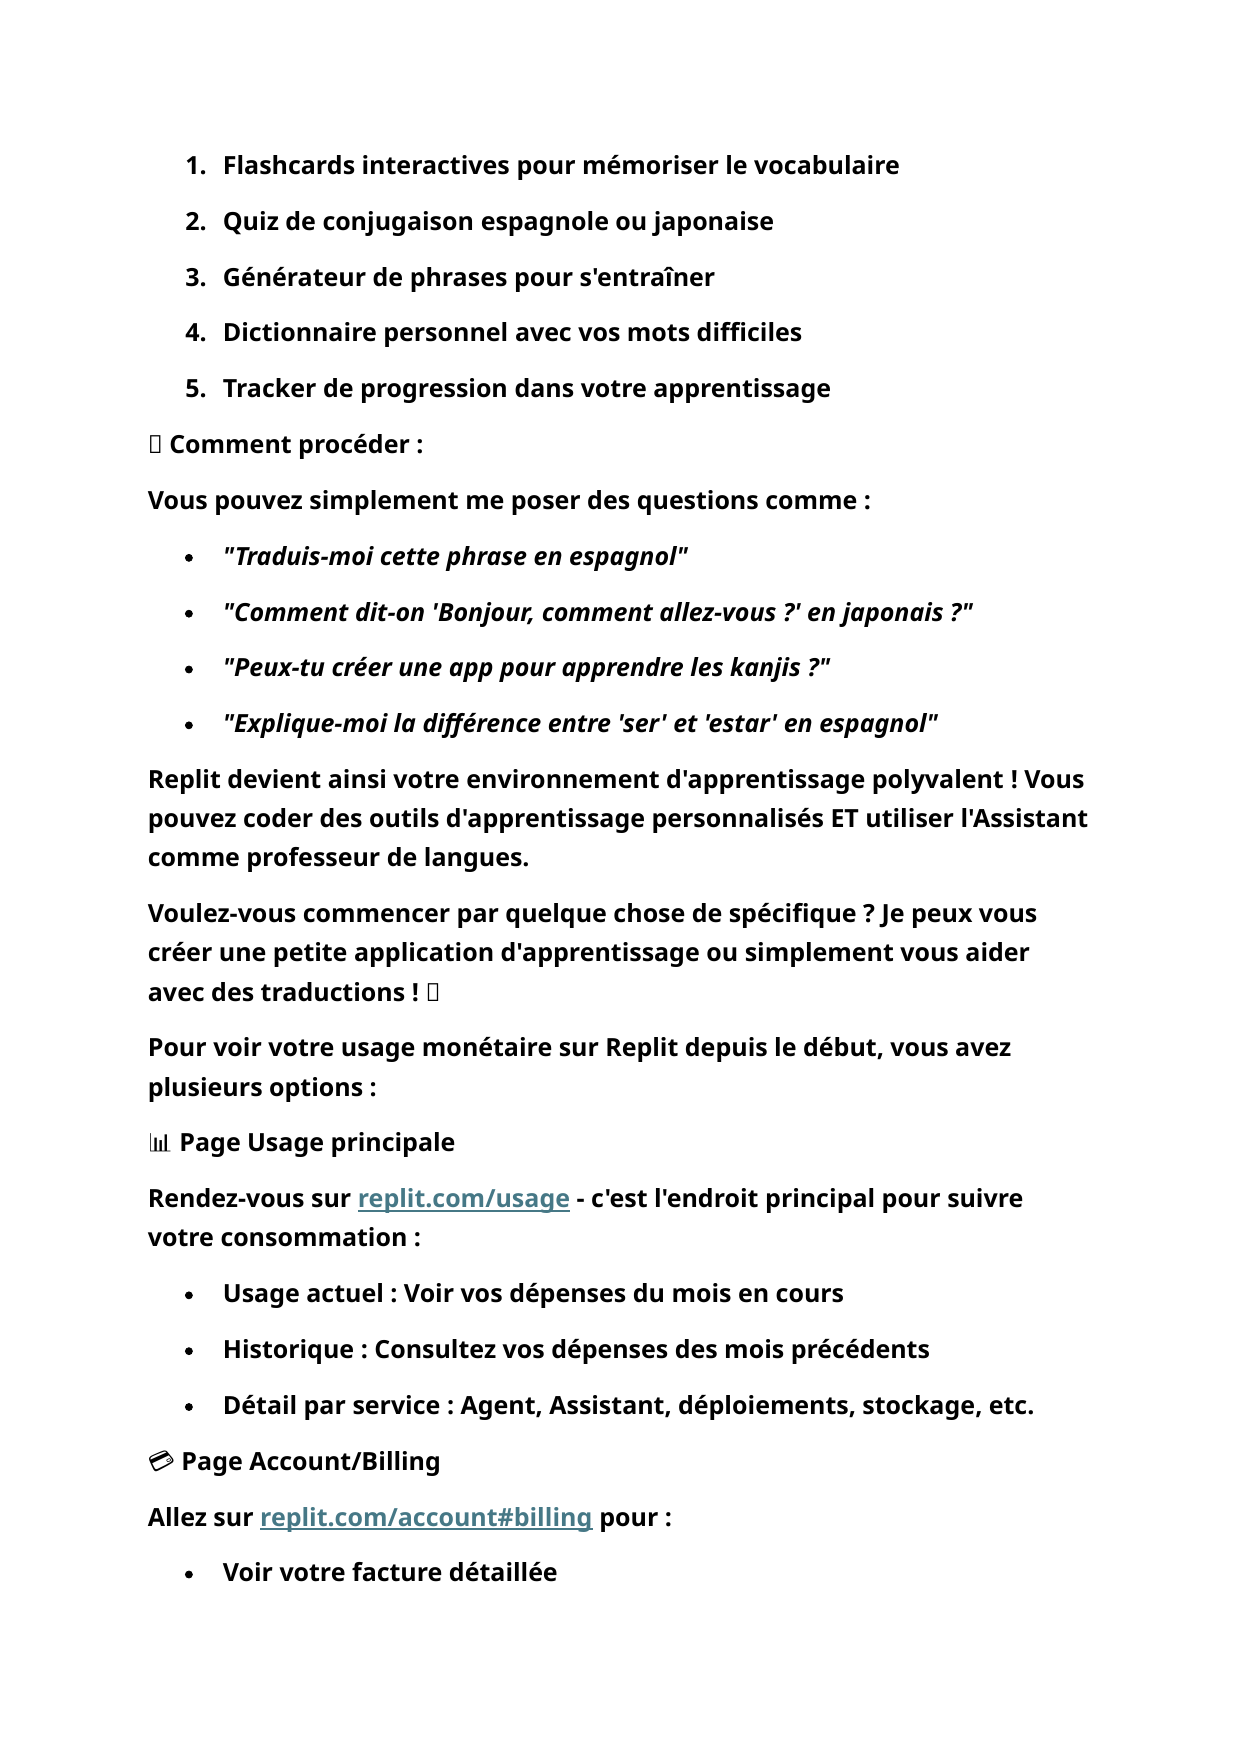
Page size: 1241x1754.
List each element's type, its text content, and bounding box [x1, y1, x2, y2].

list Usage actuel : Voir vos dépenses du mois en cours [185, 1276, 1093, 1310]
list Historique : Consultez vos dépenses des mois précédents [185, 1332, 1093, 1366]
list Tracker de progression dans votre apprentissage [185, 371, 1093, 405]
text Vous pouvez simplement me poser des questions comme : [148, 483, 1093, 517]
text Replit devient ainsi votre environnement d'apprentissage polyvalent ! Vous pouvez coder des outils d'apprentissage personnalisés ET utiliser l'Assistant comme professeur de langues. [148, 762, 1093, 874]
text Rendez-vous sur replit.com/usage - c'est l'endroit principal pour suivre votre consommation : [148, 1181, 1093, 1254]
text Voulez-vous commencer par quelque chose de spécifique ? Je peux vous créer une petite application d'apprentissage ou simplement vous aider avec des traductions ! 🚀 [148, 896, 1093, 1008]
text Pour voir votre usage monétaire sur Replit depuis le début, vous avez plusieurs options : [148, 1030, 1093, 1103]
text 💳 Page Account/Billing [148, 1443, 1093, 1477]
list Générateur de phrases pour s'entraîner [185, 259, 1093, 293]
list "Traduis-moi cette phrase en espagnol" [185, 538, 1093, 572]
list "Comment dit-on 'Bonjour, comment allez-vous ?' en japonais ?" [185, 594, 1093, 628]
list Flashcards interactives pour mémoriser le vocabulaire [185, 148, 1093, 182]
list "Explique-moi la différence entre 'ser' et 'estar' en espagnol" [185, 706, 1093, 740]
text 🎯 Comment procéder : [148, 427, 1093, 461]
text Allez sur replit.com/account#billing pour : [148, 1499, 1093, 1533]
list "Peux-tu créer une app pour apprendre les kanjis ?" [185, 650, 1093, 684]
list Voir votre facture détaillée [185, 1555, 1093, 1589]
text 📊 Page Usage principale [148, 1125, 1093, 1159]
list Dictionnaire personnel avec vos mots difficiles [185, 315, 1093, 349]
list Quiz de conjugaison espagnole ou japonaise [185, 203, 1093, 237]
list Détail par service : Agent, Assistant, déploiements, stockage, etc. [185, 1388, 1093, 1422]
